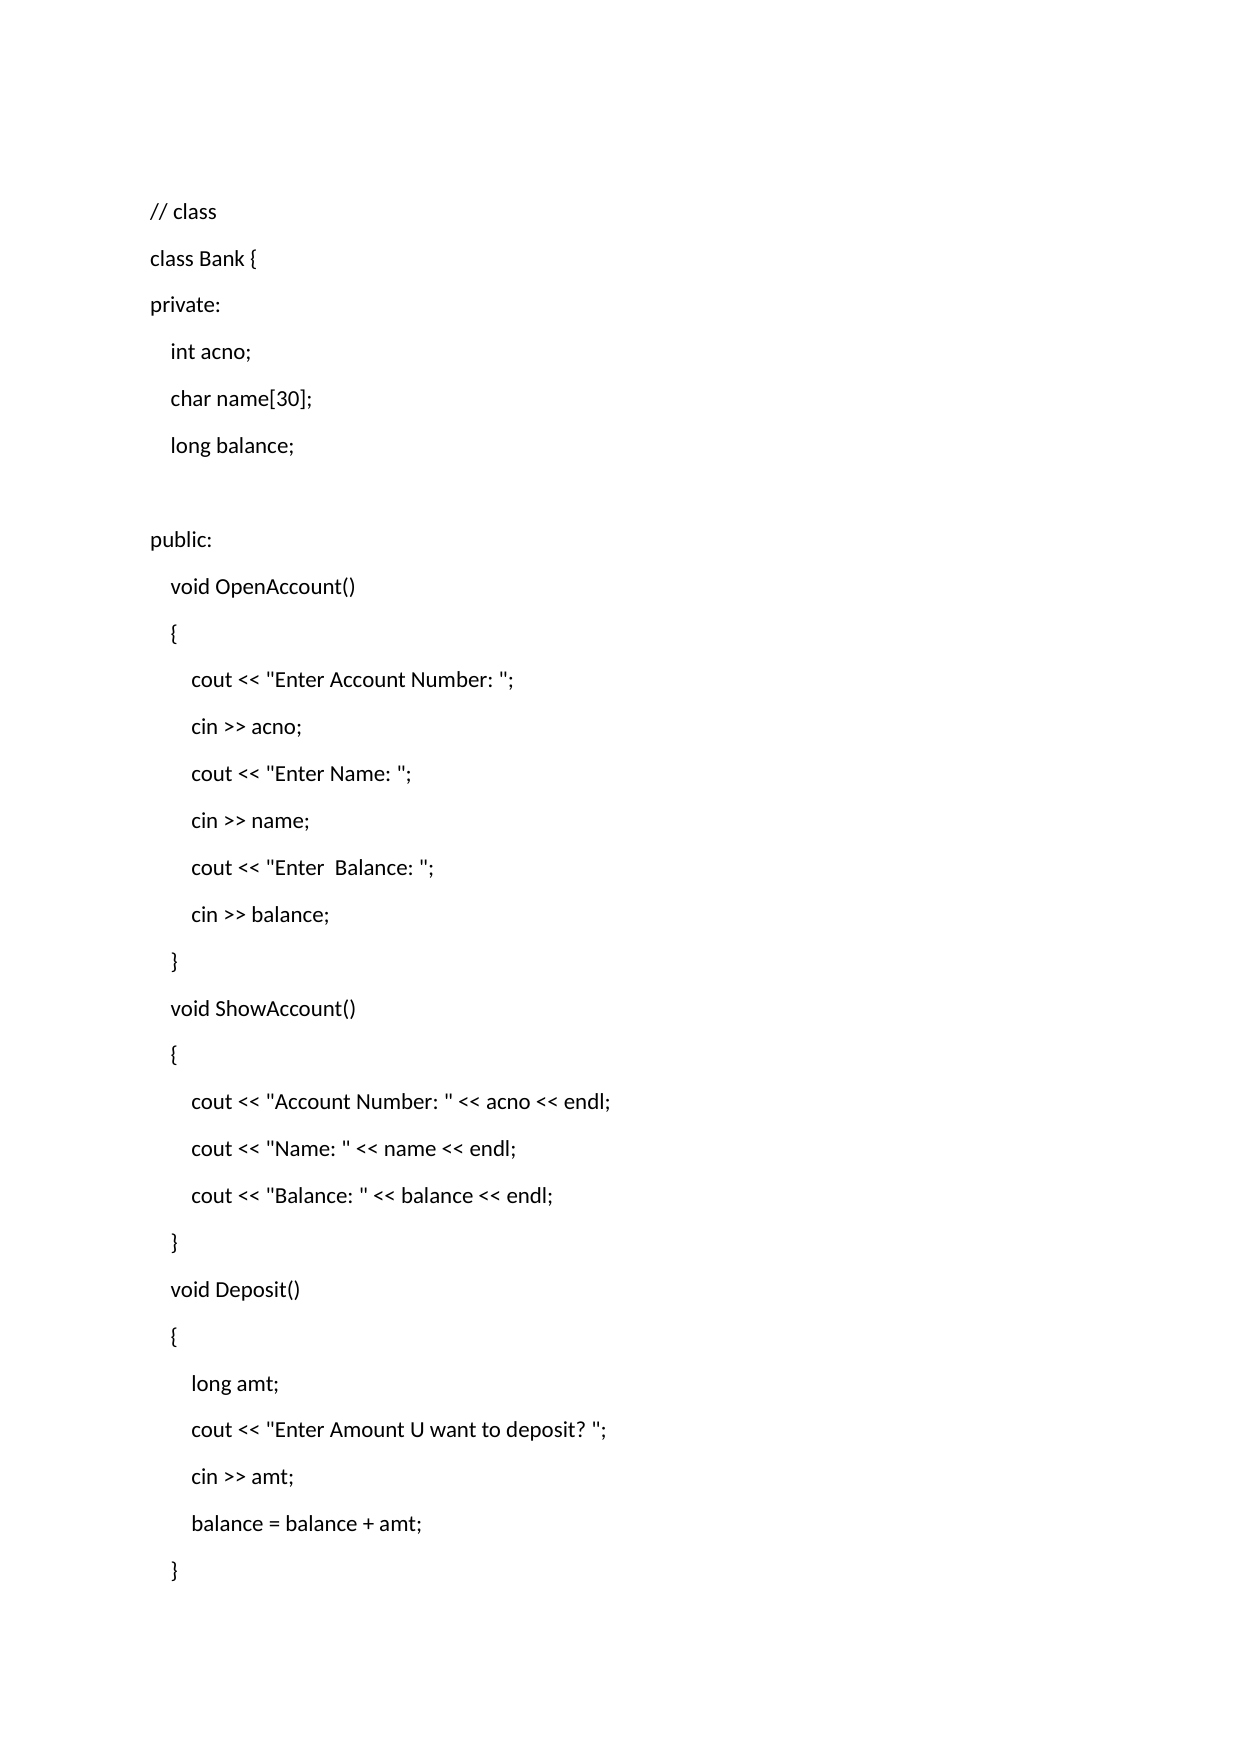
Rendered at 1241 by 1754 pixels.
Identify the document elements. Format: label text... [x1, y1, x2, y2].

text } [150, 1556, 1090, 1584]
text void Deposit() [150, 1275, 1090, 1303]
text cout << "Name: " << name << endl; [150, 1134, 1090, 1162]
text balance = balance + amt; [150, 1509, 1090, 1537]
text cout << "Enter Name: "; [150, 759, 1090, 787]
text char name[30]; [150, 384, 1090, 412]
text cout << "Enter Amount U want to deposit? "; [150, 1416, 1090, 1444]
text private: [150, 291, 1090, 319]
text { [150, 619, 1090, 647]
text cin >> acno; [150, 712, 1090, 741]
text cout << "Enter Balance: "; [150, 853, 1090, 881]
text int acno; [150, 337, 1090, 366]
text cout << "Enter Account Number: "; [150, 666, 1090, 694]
text } [150, 947, 1090, 975]
text long balance; [150, 431, 1090, 459]
text { [150, 1041, 1090, 1069]
text } [150, 1228, 1090, 1256]
text void OpenAccount() [150, 572, 1090, 600]
text class Bank { [150, 244, 1090, 272]
text public: [150, 525, 1090, 553]
text cin >> amt; [150, 1462, 1090, 1491]
text // class [150, 197, 1090, 225]
text void ShowAccount() [150, 994, 1090, 1022]
text long amt; [150, 1369, 1090, 1397]
text cin >> balance; [150, 900, 1090, 928]
text cout << "Account Number: " << acno << endl; [150, 1087, 1090, 1116]
text { [150, 1322, 1090, 1350]
text cin >> name; [150, 806, 1090, 834]
text cout << "Balance: " << balance << endl; [150, 1181, 1090, 1209]
